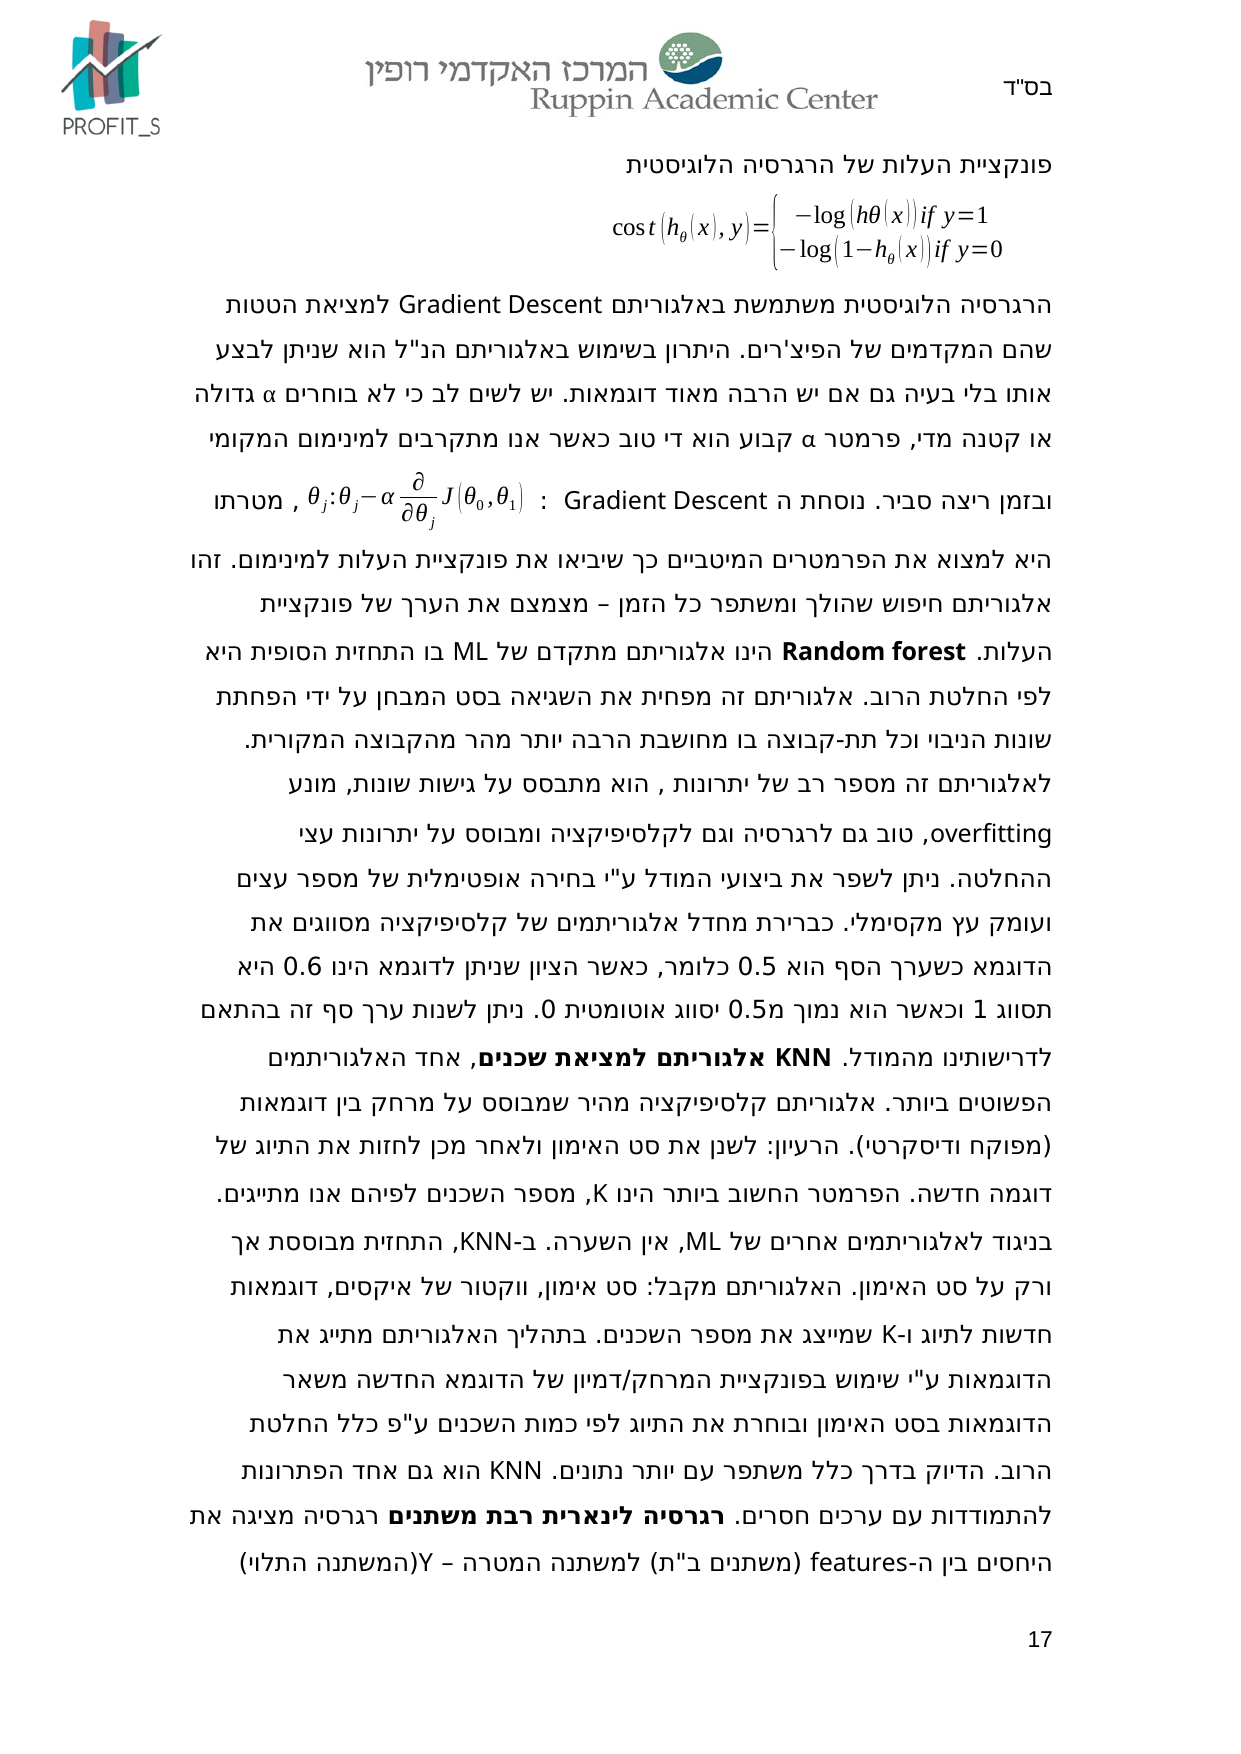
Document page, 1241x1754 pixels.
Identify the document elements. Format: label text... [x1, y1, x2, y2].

picture [25, 9, 188, 149]
text פונקציית העלות של הרגרסיה הלוגיסטית [187, 150, 1053, 272]
picture [332, 17, 910, 139]
